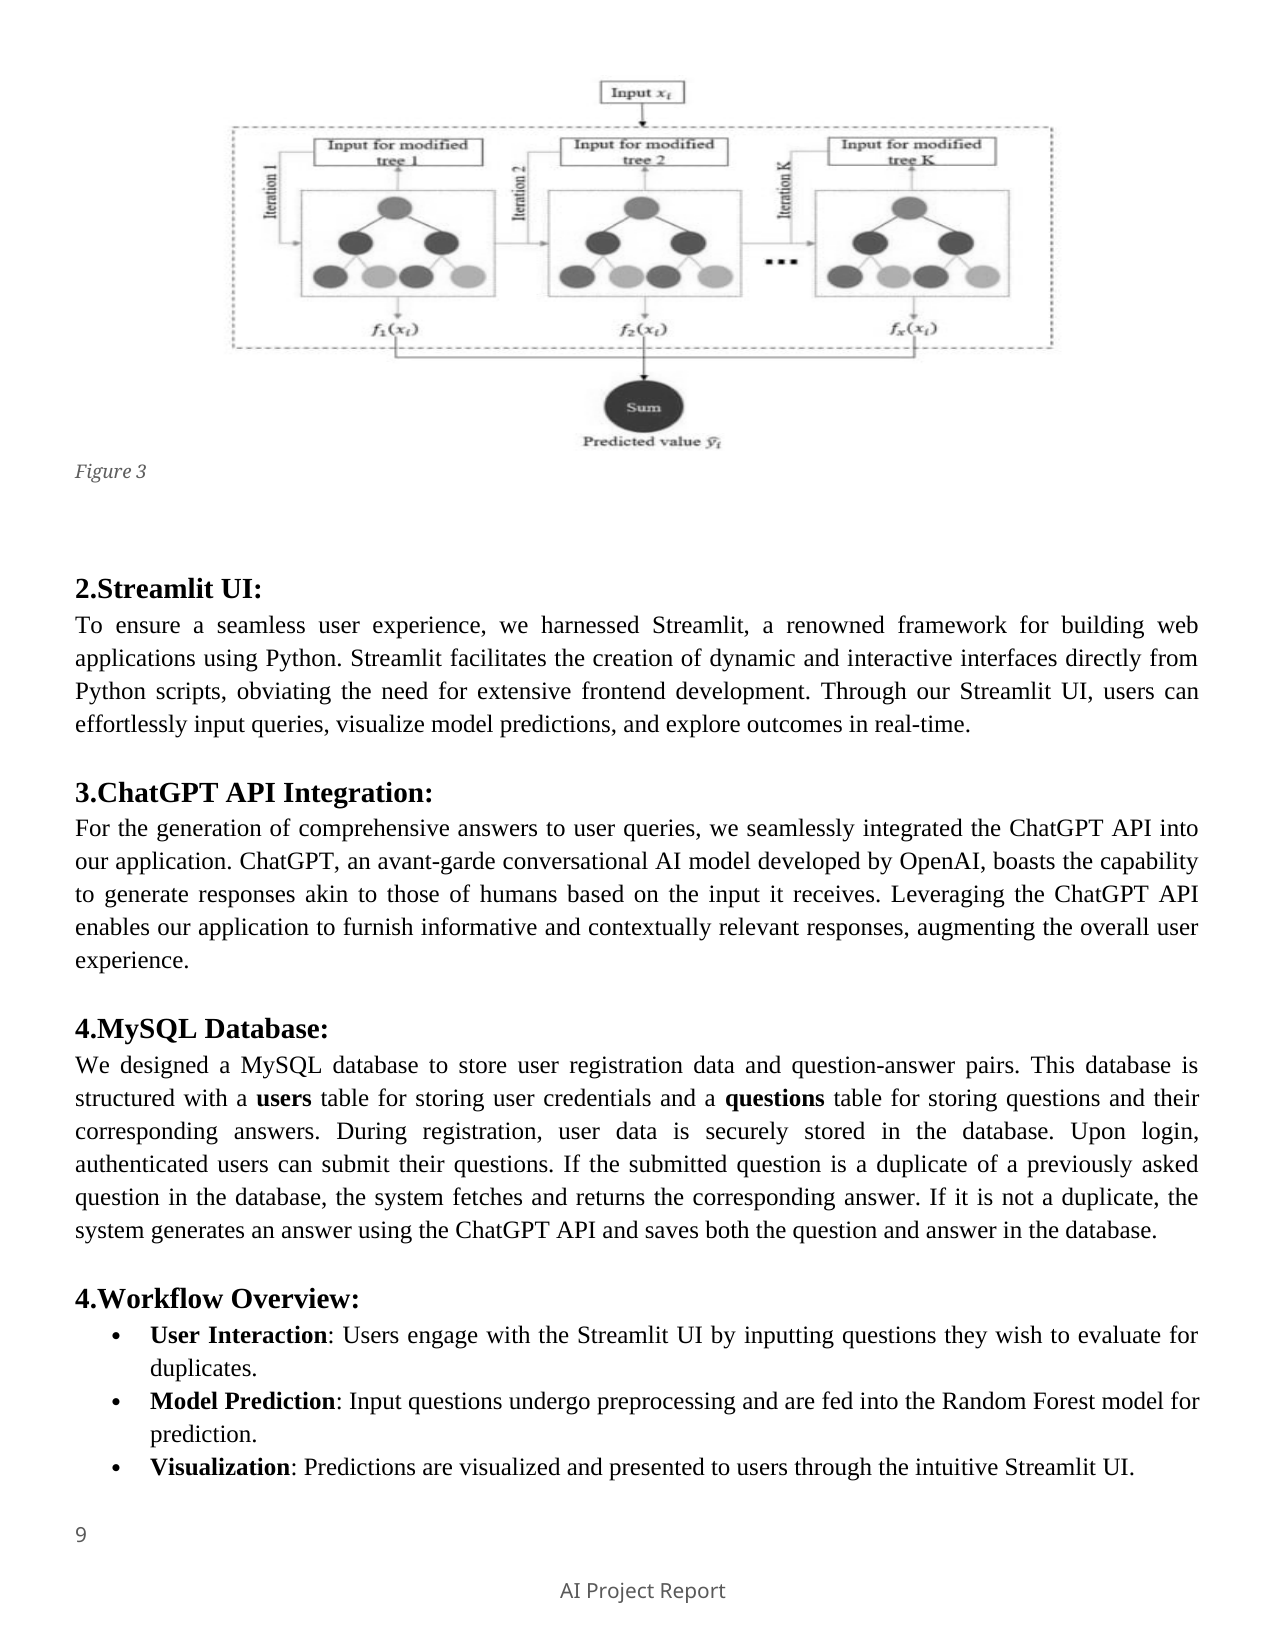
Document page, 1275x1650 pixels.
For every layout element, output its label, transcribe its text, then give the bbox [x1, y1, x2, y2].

text 2.Streamlit UI: [75, 571, 1200, 605]
text For the generation of comprehensive answers to user queries, we seamlessly integrated the ChatGPT API into our application. ChatGPT, an avant-garde conversational AI model developed by OpenAI, boasts the capability to generate responses akin to those of humans based on the input it receives. Leveraging the ChatGPT API enables our application to furnish informative and contextually relevant responses, augmenting the overall user experience. [75, 813, 1200, 974]
list Visualization: Predictions are visualized and presented to users through the intuitive Streamlit UI. [112, 1452, 1200, 1481]
text To ensure a seamless user experience, we harnessed Streamlit, a renowned framework for building web applications using Python. Streamlit facilitates the creation of dynamic and interactive interfaces directly from Python scripts, obviating the need for extensive frontend development. Through our Streamlit UI, users can effortlessly input queries, visualize model predictions, and explore outcomes in real-time. [75, 610, 1200, 738]
text 4.Workflow Overview: [75, 1281, 1200, 1315]
list Model Prediction: Input questions undergo preprocessing and are fed into the Random Forest model for prediction. [112, 1386, 1200, 1448]
text 3.ChatGPT API Integration: [75, 775, 1200, 808]
text Figure 3 [75, 459, 1200, 484]
list User Interaction: Users engage with the Streamlit UI by inputting questions they wish to evaluate for duplicates. [112, 1320, 1200, 1382]
text We designed a MySQL database to store user registration data and question-answer pairs. This database is structured with a users table for storing user credentials and a questions table for storing questions and their corresponding answers. During registration, user data is securely stored in the database. Upon login, authenticated users can submit their questions. If the submitted question is a duplicate of a previously asked question in the database, the system fetches and returns the corresponding answer. If it is not a duplicate, the system generates an answer using the ChatGPT API and saves both the question and answer in the database. [75, 1050, 1200, 1244]
text 4.MySQL Database: [75, 1012, 1200, 1045]
